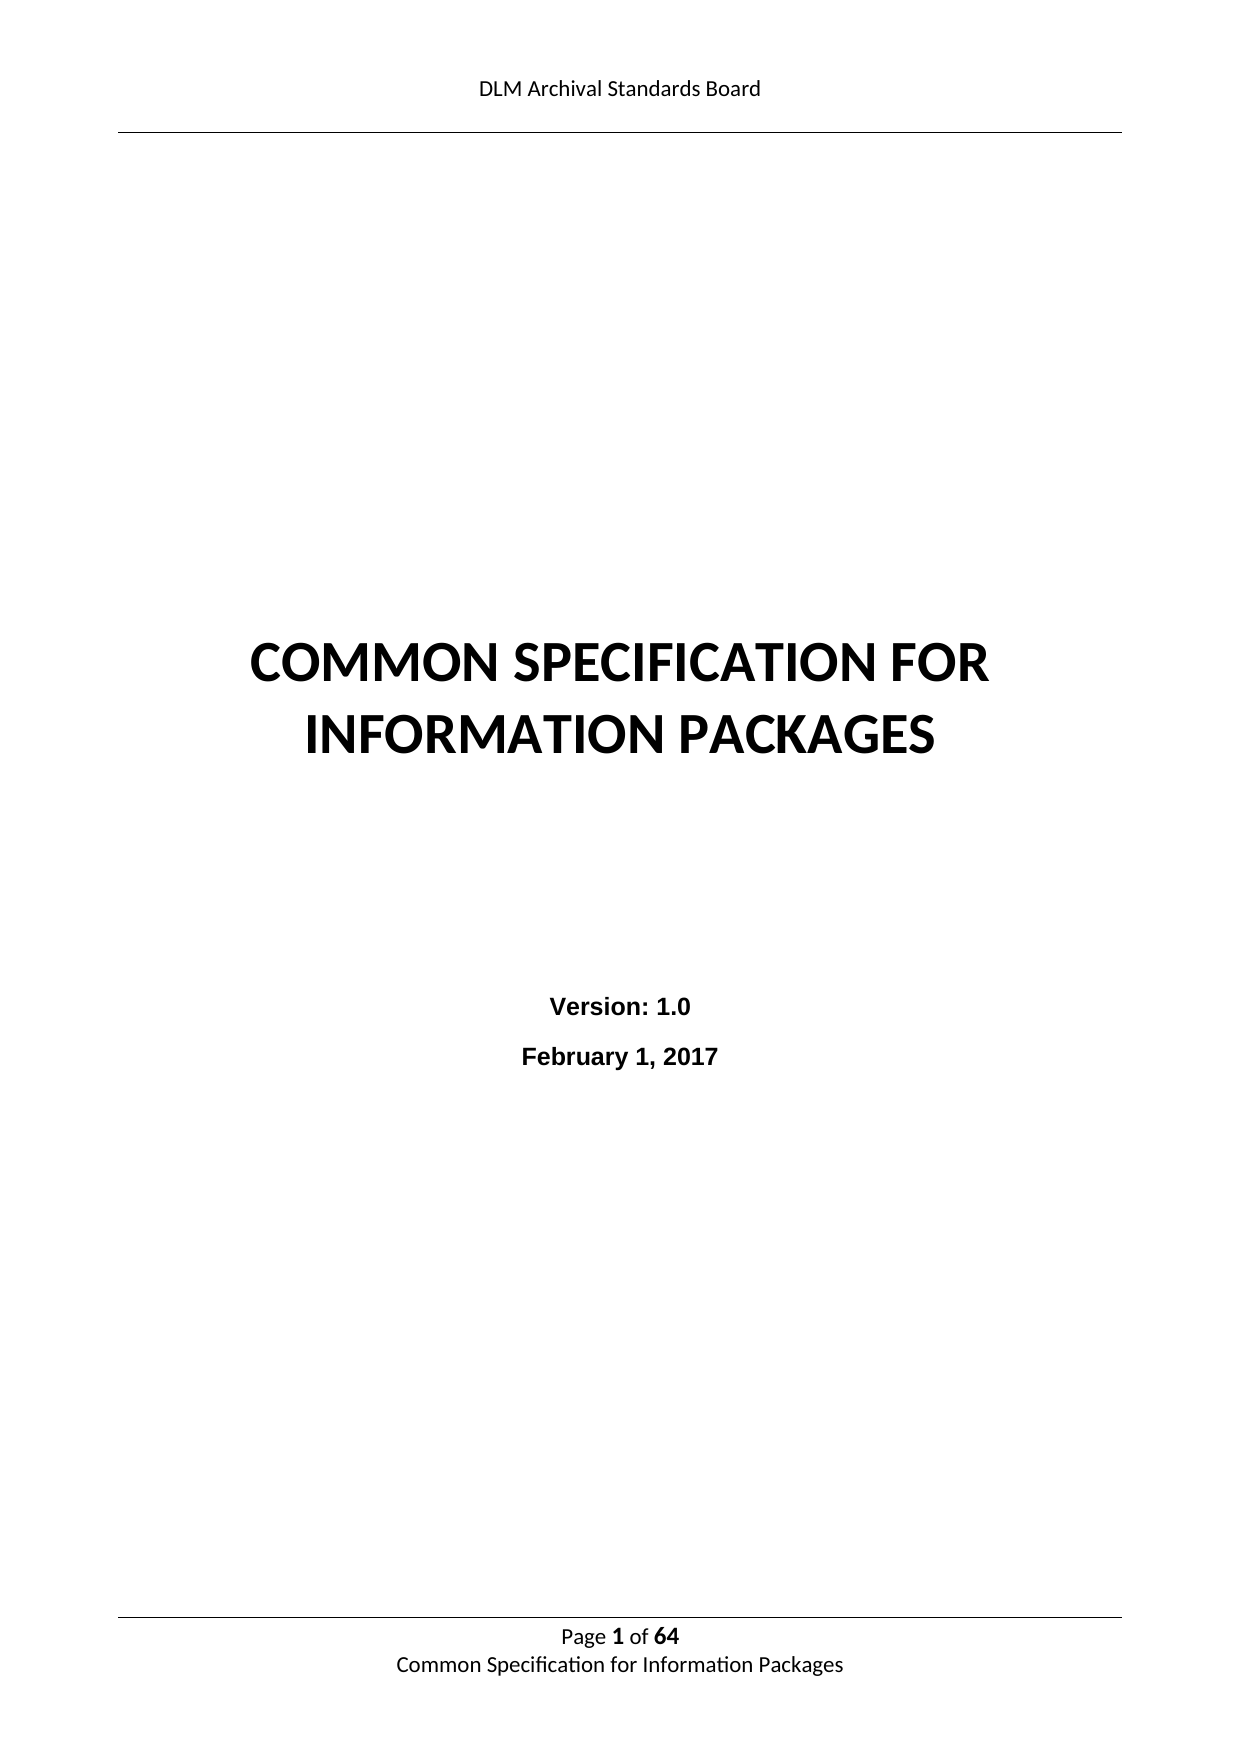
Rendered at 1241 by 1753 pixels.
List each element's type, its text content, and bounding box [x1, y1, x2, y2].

subtitle COMMON SPECIFICATION FOR INFORMATION PACKAGES [118, 625, 1122, 768]
text February 1, 2017 [118, 1042, 1122, 1071]
text Version: 1.0 [118, 992, 1122, 1021]
